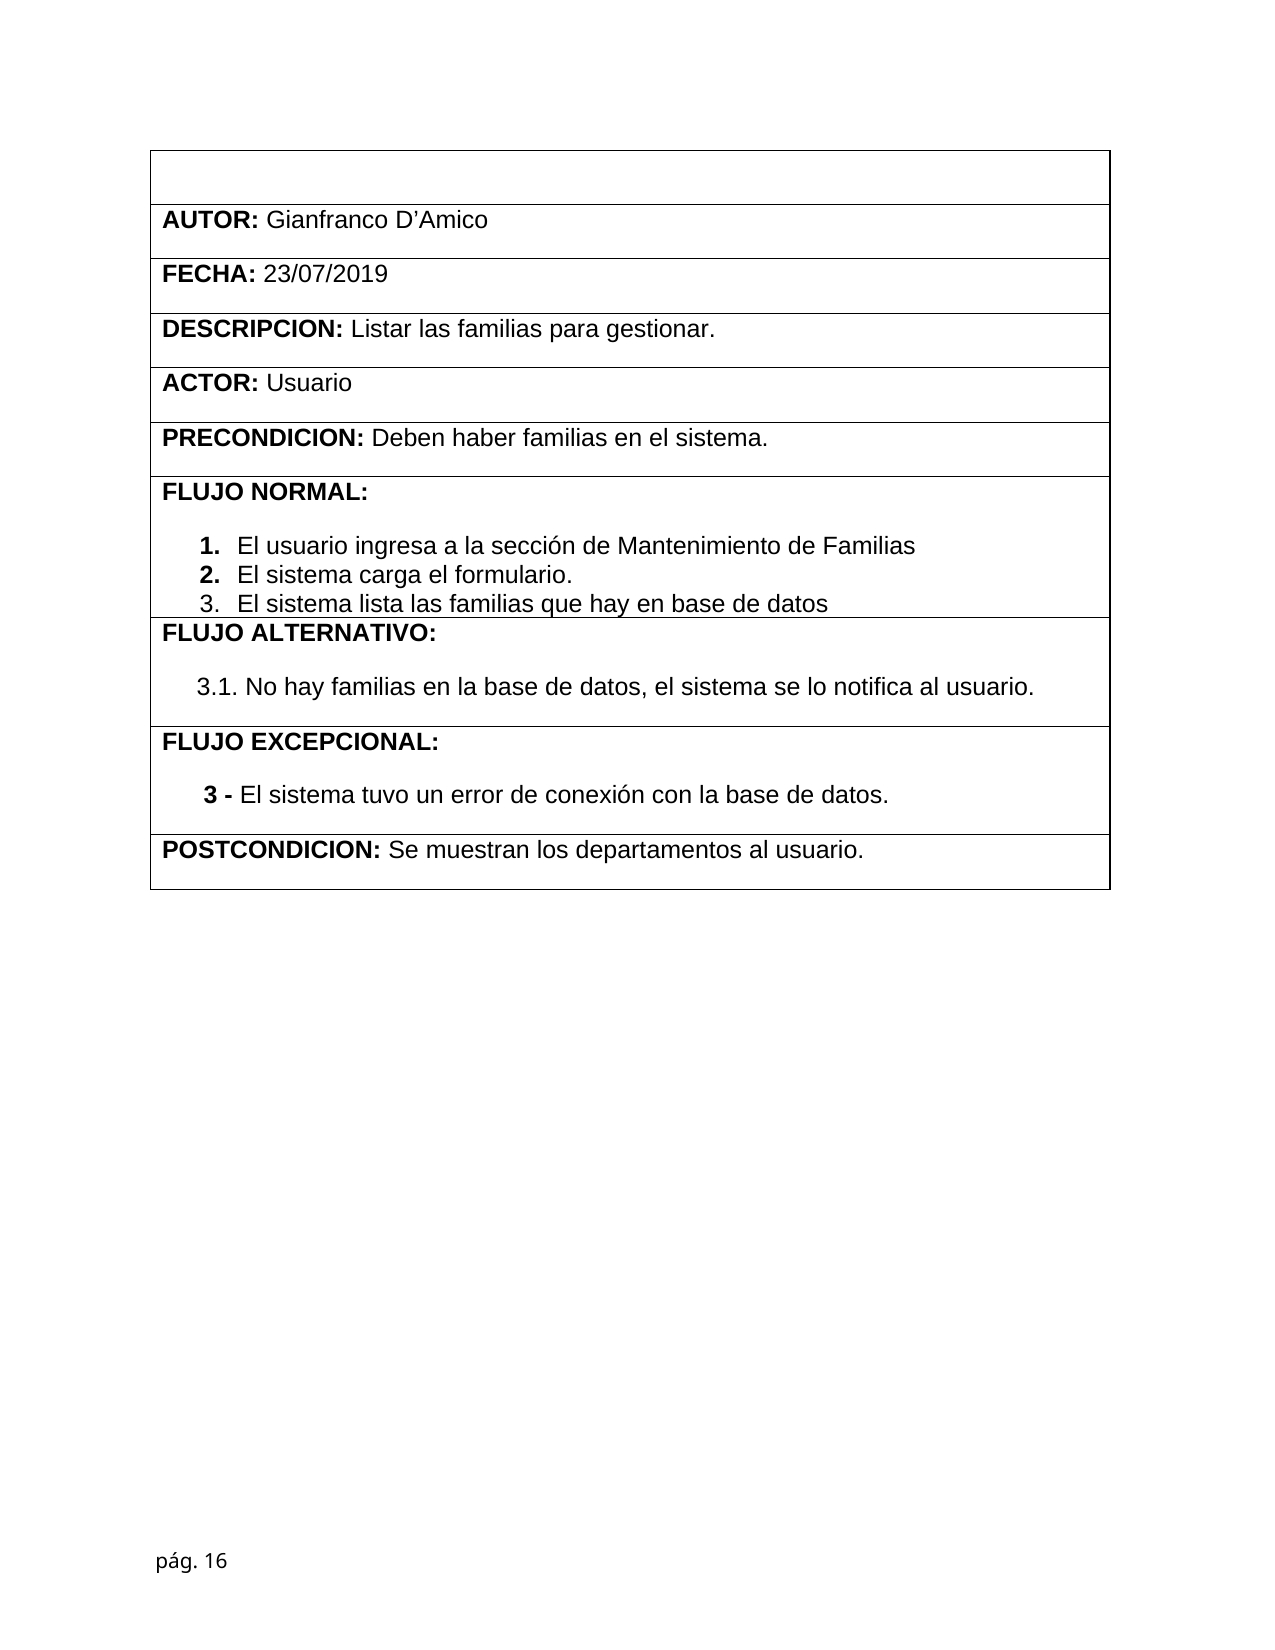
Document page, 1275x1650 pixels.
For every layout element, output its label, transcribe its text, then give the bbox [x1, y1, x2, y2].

table_cell FLUJO EXCEPCIONAL: 3 - El sistema tuvo un error de conexión con la base de datos. [151, 727, 1109, 834]
table_cell FLUJO NORMAL: El usuario ingresa a la sección de Mantenimiento de Familias El sistema carga el formulario. El sistema lista las familias que hay en base de datos [151, 477, 1109, 617]
table_cell PRECONDICION: Deben haber familias en el sistema. [151, 423, 1109, 476]
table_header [151, 151, 1109, 204]
table_cell AUTOR: Gianfranco D’Amico [151, 205, 1109, 258]
table_cell ACTOR: Usuario [151, 368, 1109, 422]
table_cell POSTCONDICION: Se muestran los departamentos al usuario. [151, 835, 1109, 888]
table_cell DESCRIPCION: Listar las familias para gestionar. [151, 314, 1109, 367]
table_cell FECHA: 23/07/2019 [151, 259, 1109, 313]
table_cell FLUJO ALTERNATIVO: 3.1. No hay familias en la base de datos, el sistema se lo notifica al usuario. [151, 618, 1109, 726]
